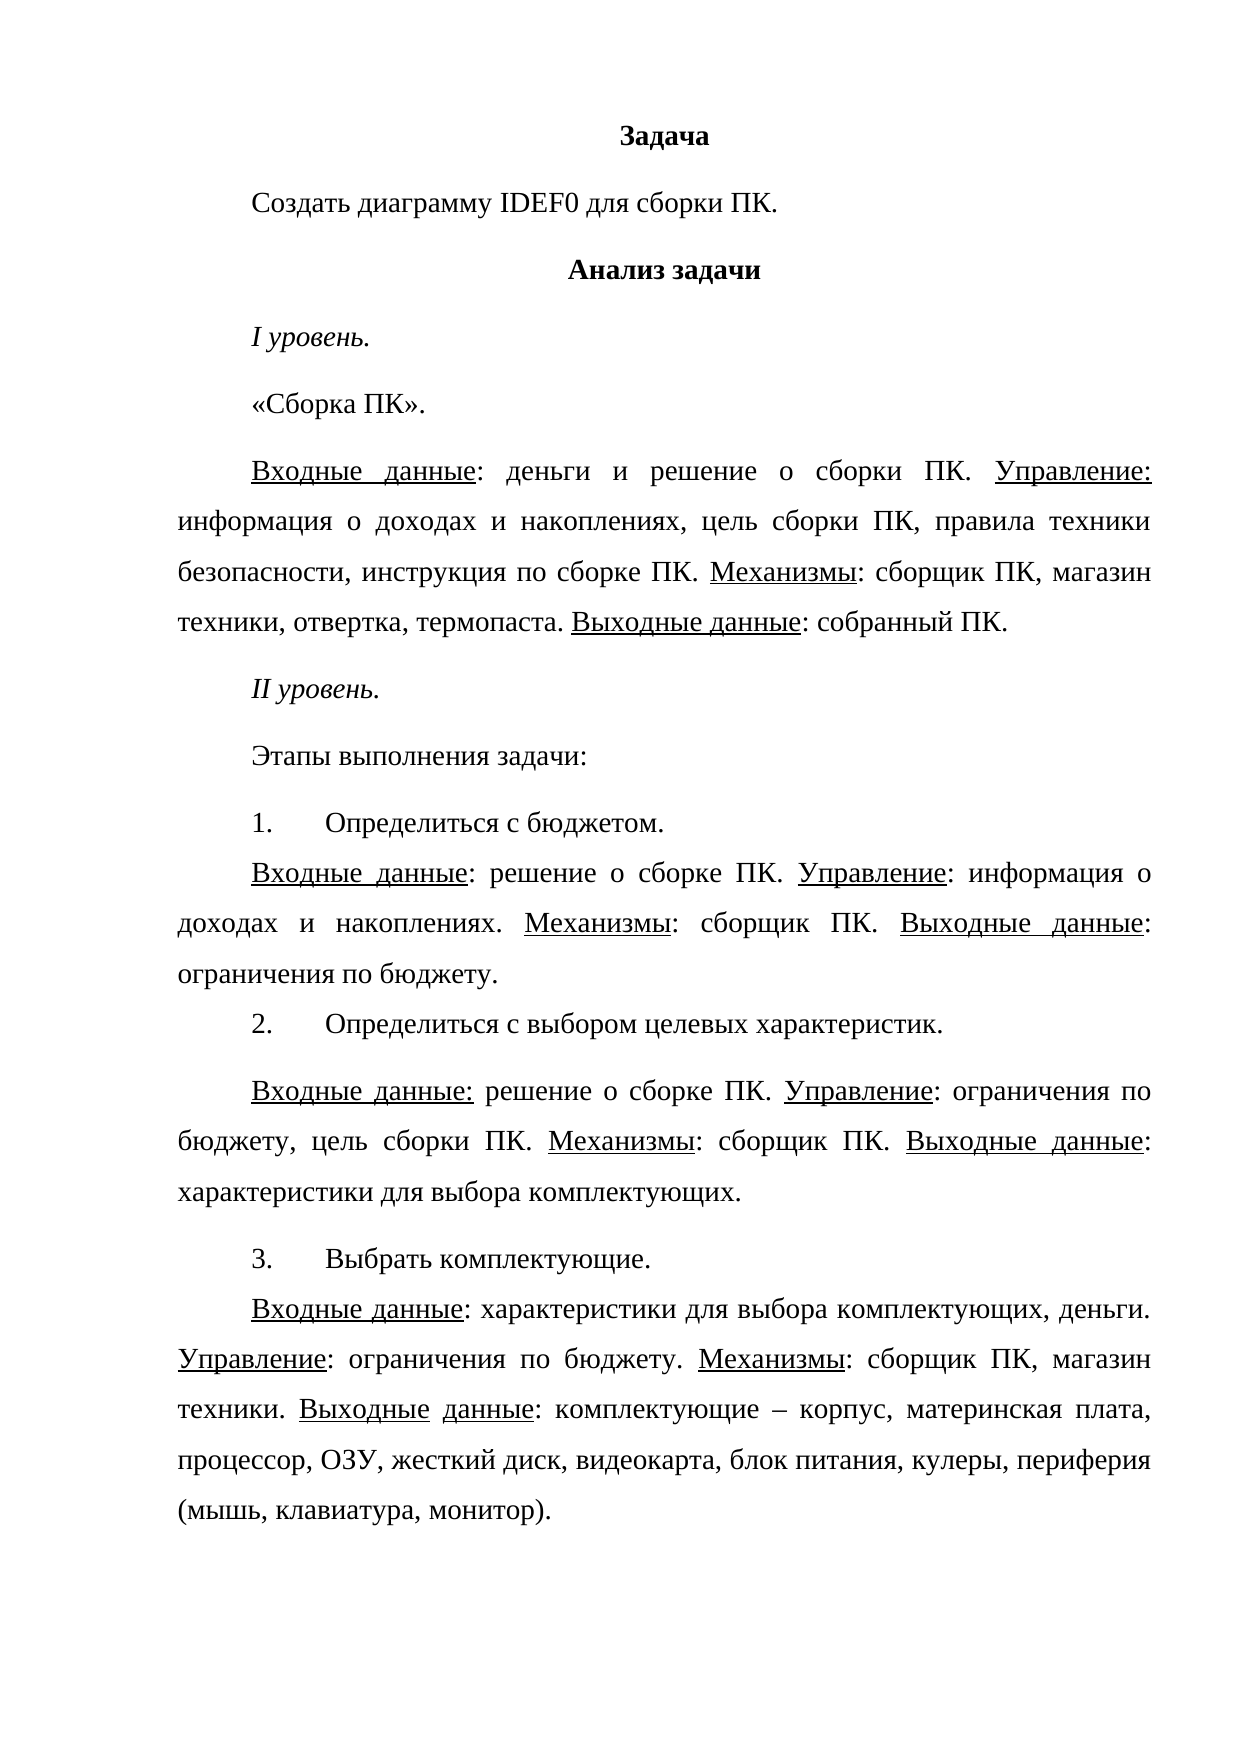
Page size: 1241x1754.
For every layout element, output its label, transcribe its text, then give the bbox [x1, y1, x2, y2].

text II уровень. [177, 671, 1152, 704]
text Создать диаграмму IDEF0 для сборки ПК. [177, 185, 1152, 219]
list Выбрать комплектующие. [177, 1241, 1152, 1274]
list Входные данные: решение о сборке ПК. Управление: информация о доходах и накоплениях. Механизмы: сборщик ПК. Выходные данные: ограничения по бюджету. [177, 855, 1152, 989]
text Входные данные: деньги и решение о сборки ПК. Управление: информация о доходах и накоплениях, цель сборки ПК, правила техники безопасности, инструкция по сборке ПК. Механизмы: сборщик ПК, магазин техники, отвертка, термопаста. Выходные данные: собранный ПК. [177, 453, 1152, 637]
text Этапы выполнения задачи: [177, 738, 1152, 771]
text «Сборка ПК». [177, 386, 1152, 419]
text Анализ задачи [177, 252, 1152, 286]
list Входные данные: характеристики для выбора комплектующих, деньги. Управление: ограничения по бюджету. Механизмы: сборщик ПК, магазин техники. Выходные данные: комплектующие – корпус, материнская плата, процессор, ОЗУ, жесткий диск, видеокарта, блок питания, кулеры, периферия (мышь, клавиатура, монитор). [177, 1291, 1152, 1526]
list Определиться с бюджетом. [177, 805, 1152, 838]
text Входные данные: решение о сборке ПК. Управление: ограничения по бюджету, цель сборки ПК. Механизмы: сборщик ПК. Выходные данные: характеристики для выбора комплектующих. [177, 1073, 1152, 1207]
list Определиться с выбором целевых характеристик. [177, 1006, 1152, 1040]
text Задача [177, 118, 1152, 152]
text I уровень. [177, 319, 1152, 353]
